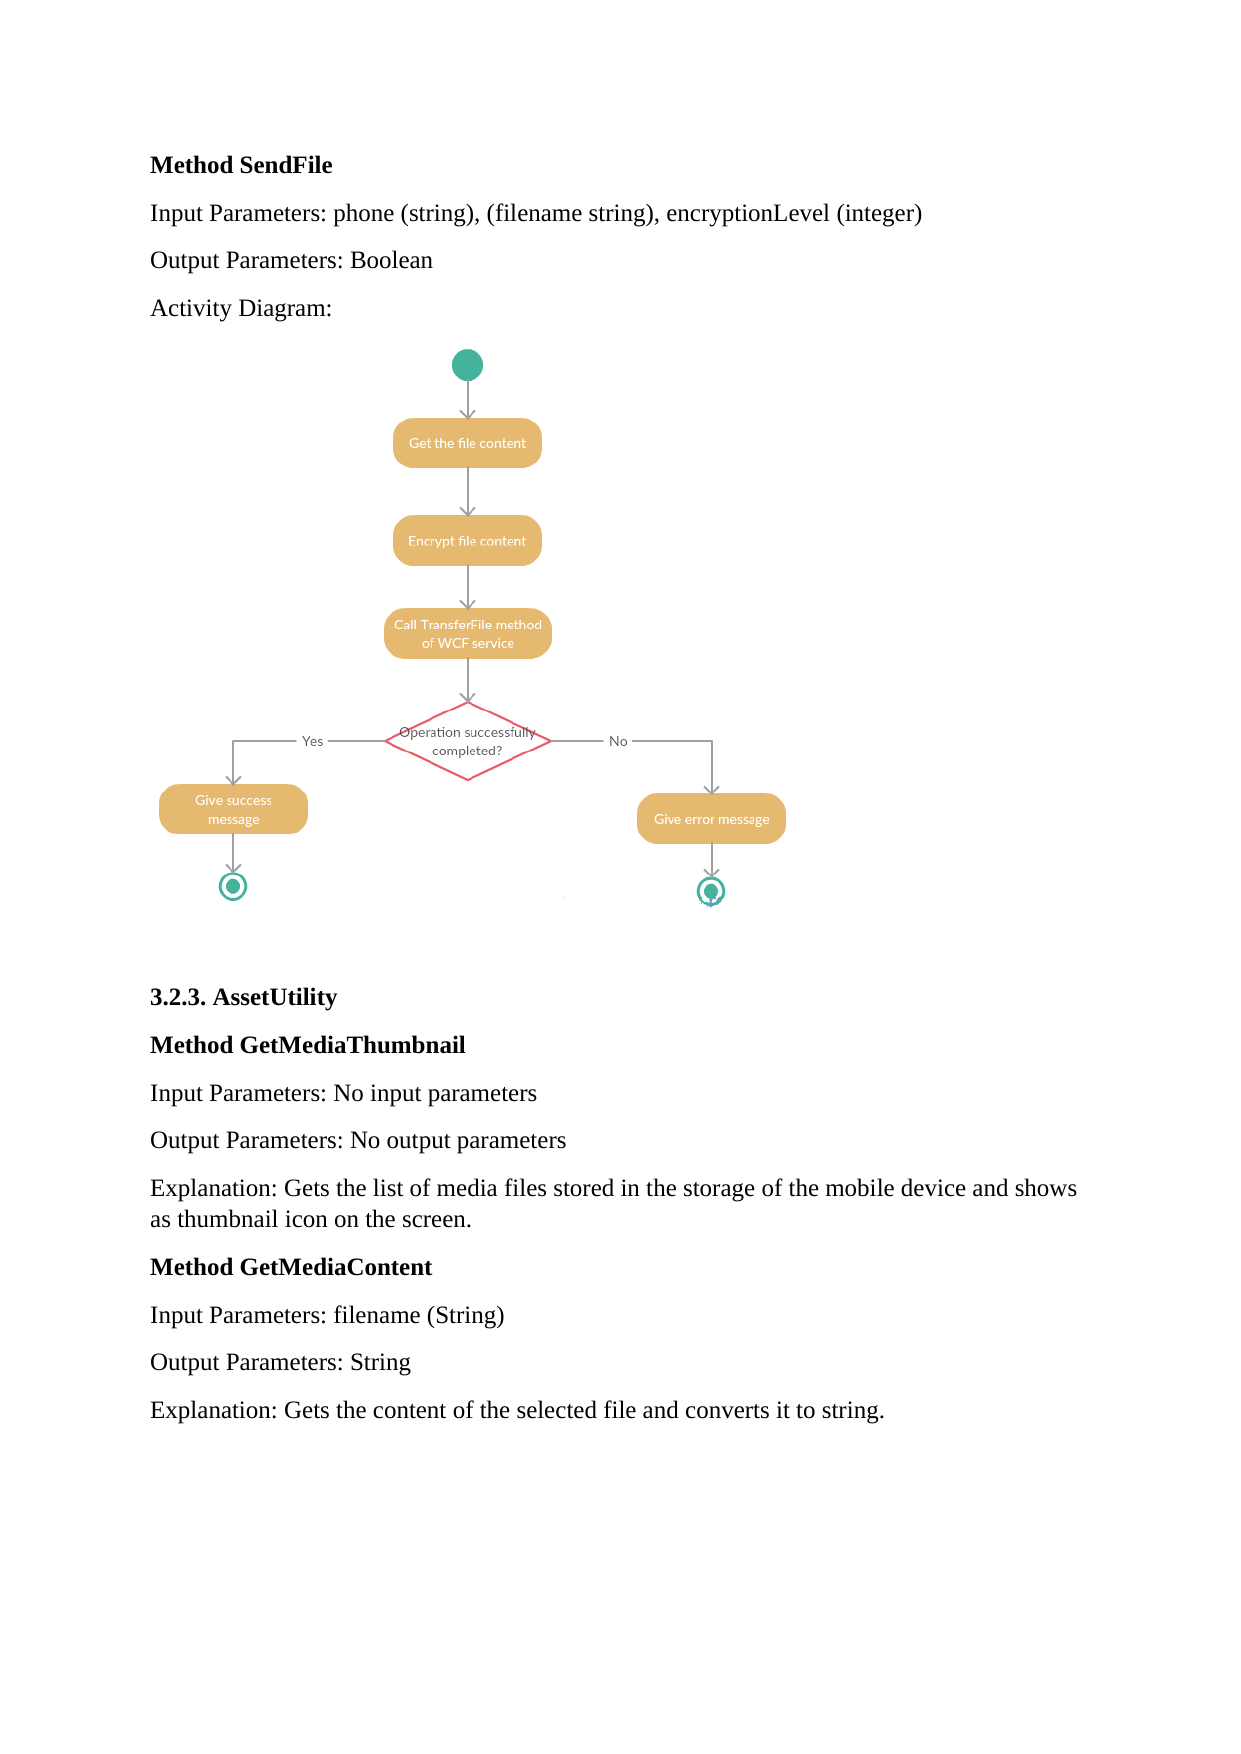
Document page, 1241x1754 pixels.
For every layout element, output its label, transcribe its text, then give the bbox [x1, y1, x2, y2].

text Method GetMediaContent [150, 1252, 1090, 1281]
text Output Parameters: String [150, 1347, 1090, 1376]
text Input Parameters: phone (string), (filename string), encryptionLevel (integer) [150, 198, 1090, 226]
text Activity Diagram: [150, 293, 1090, 322]
text Input Parameters: filename (String) [150, 1300, 1090, 1328]
text Method SendFile [150, 150, 1090, 179]
text Method GetMediaThumbnail [150, 1030, 1090, 1059]
text Output Parameters: No output parameters [150, 1126, 1090, 1154]
text Output Parameters: Boolean [150, 245, 1090, 274]
text Explanation: Gets the content of the selected file and converts it to string. [150, 1395, 1090, 1424]
text Explanation: Gets the list of media files stored in the storage of the mobile device and shows as thumbnail icon on the screen. [150, 1173, 1090, 1233]
text Input Parameters: No input parameters [150, 1078, 1090, 1107]
text 3.2.3. AssetUtility [150, 982, 1090, 1011]
picture [150, 340, 794, 916]
